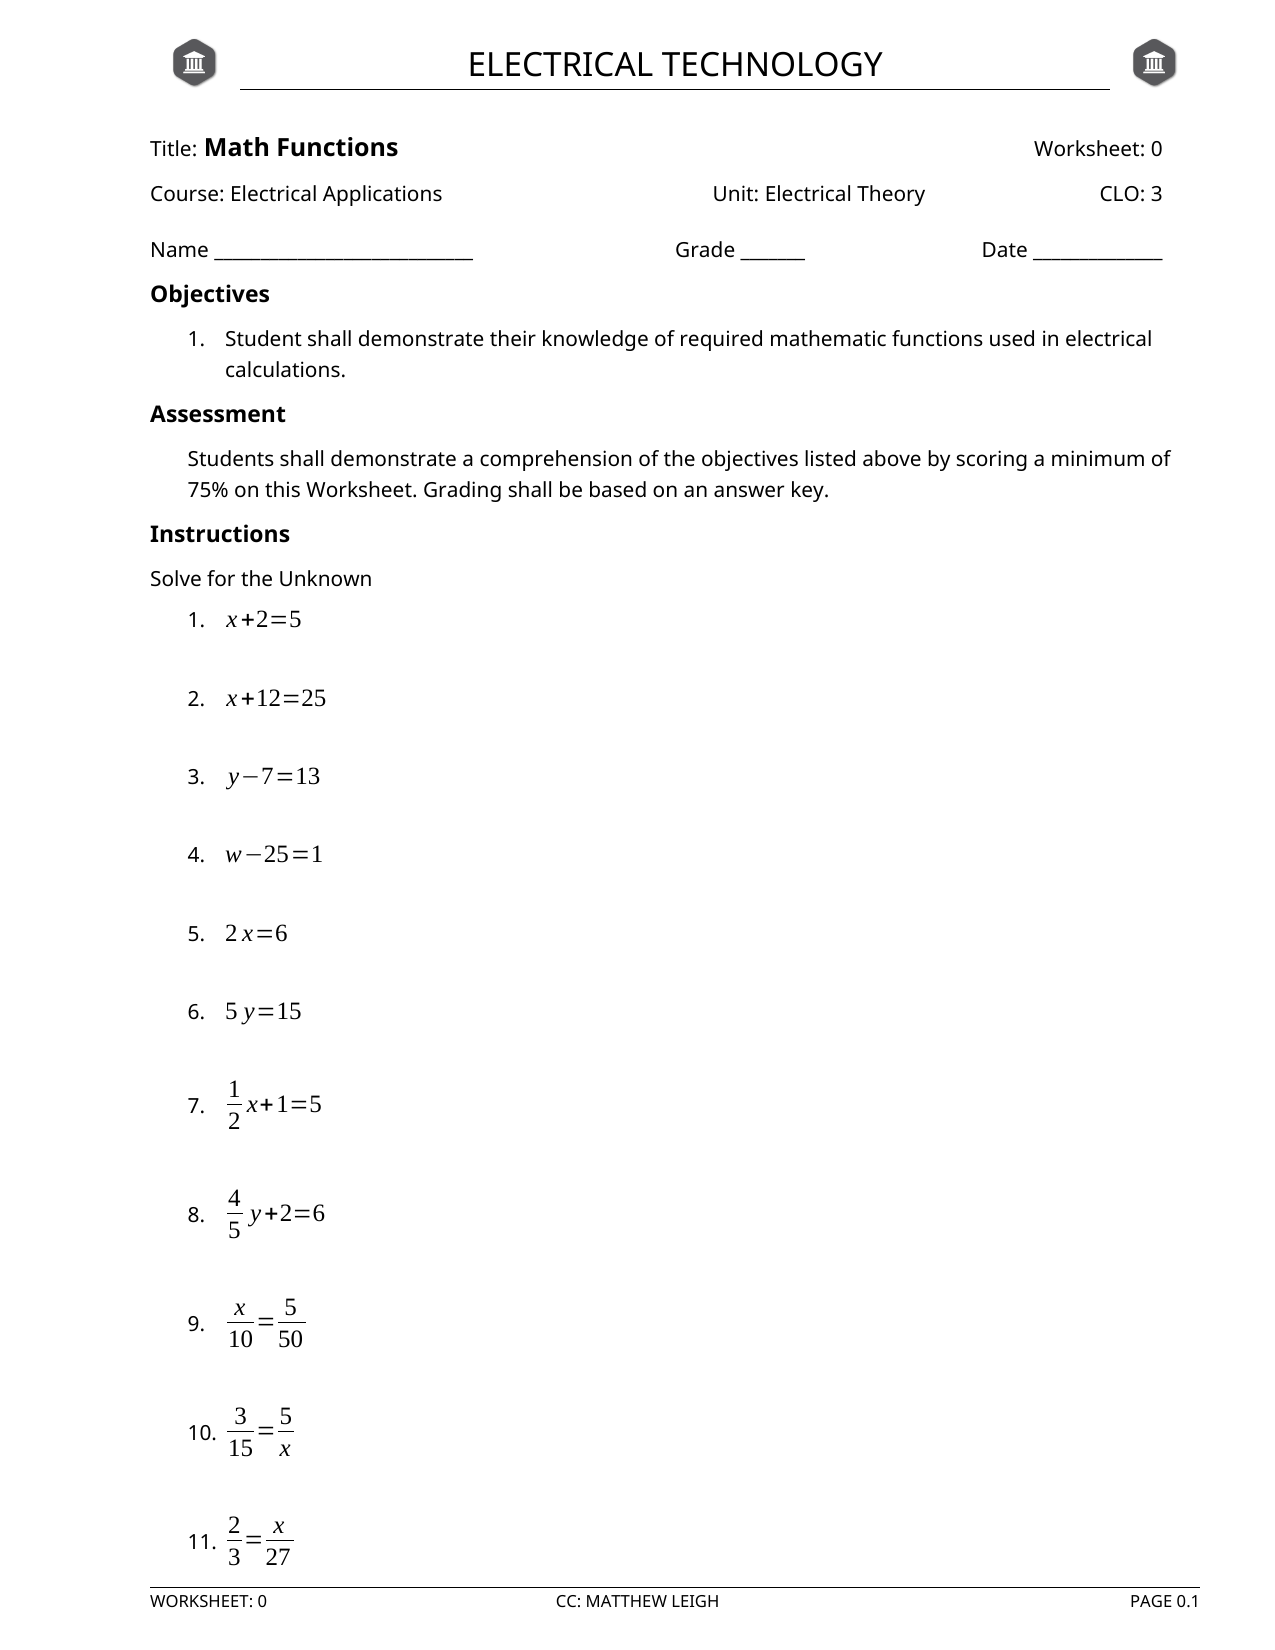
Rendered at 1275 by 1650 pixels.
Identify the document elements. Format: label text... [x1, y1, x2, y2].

text Assessment [150, 398, 1200, 429]
text Instructions [150, 518, 1200, 549]
text Objectives [150, 278, 1200, 309]
text Students shall demonstrate a comprehension of the objectives listed above by scoring a minimum of 75% on this Worksheet. Grading shall be based on an answer key. [187, 444, 1200, 503]
text Solve for the Unknown [150, 564, 1200, 593]
text Course: Electrical Applications Unit: Electrical Theory CLO: 3 [150, 179, 1200, 208]
text Name ____________________________ Grade _______ Date ______________ [150, 235, 1200, 263]
text Title: Math Functions Worksheet: 0 [150, 130, 1200, 164]
picture [1121, 37, 1189, 89]
picture [161, 37, 229, 89]
list Student shall demonstrate their knowledge of required mathematic functions used in electrical calculations. [187, 324, 1200, 383]
